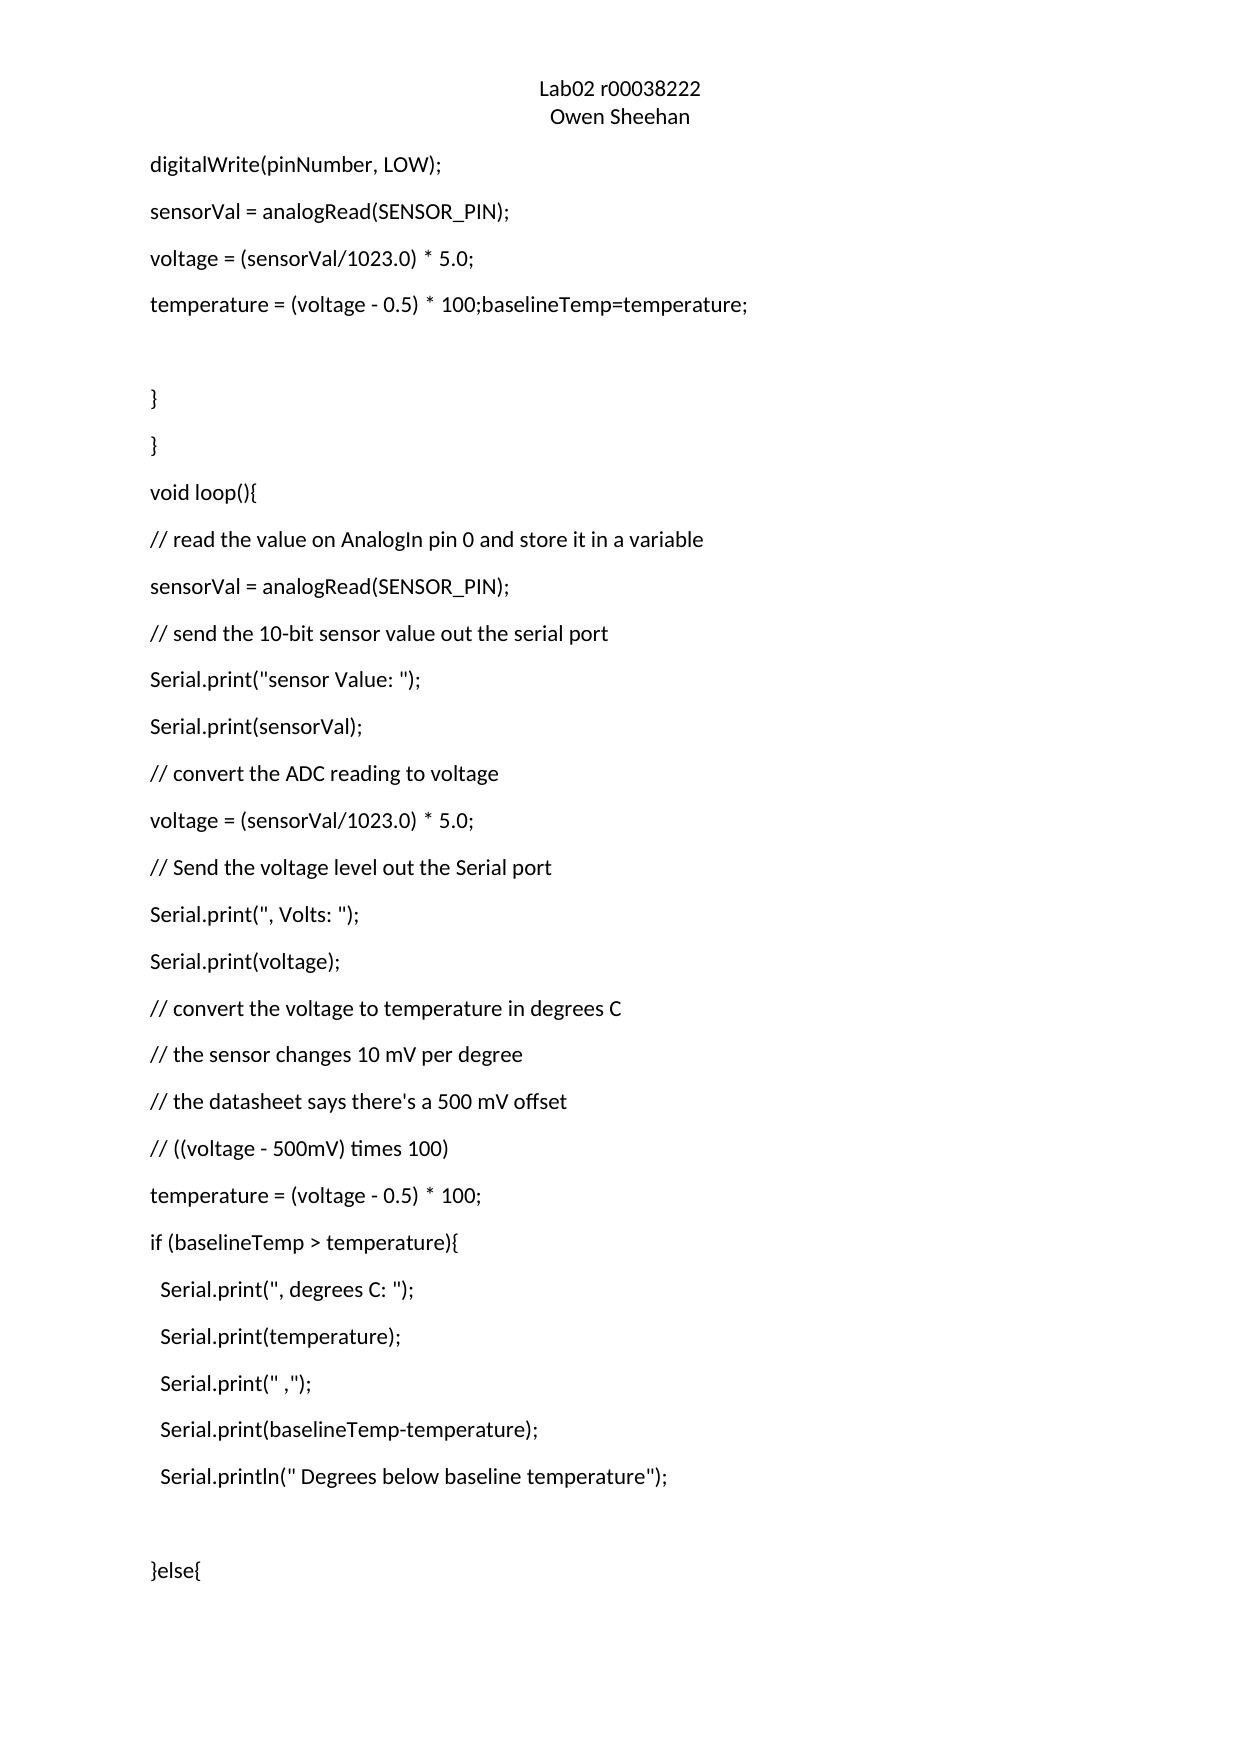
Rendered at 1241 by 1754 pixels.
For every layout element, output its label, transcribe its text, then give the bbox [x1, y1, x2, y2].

text // send the 10-bit sensor value out the serial port [150, 619, 1090, 647]
text // Send the voltage level out the Serial port [150, 853, 1090, 881]
text Serial.print("sensor Value: "); [150, 666, 1090, 694]
text voltage = (sensorVal/1023.0) * 5.0; [150, 806, 1090, 834]
text temperature = (voltage - 0.5) * 100; [150, 1181, 1090, 1209]
text // the sensor changes 10 mV per degree [150, 1041, 1090, 1069]
text sensorVal = analogRead(SENSOR_PIN); [150, 197, 1090, 225]
text } [150, 431, 1090, 459]
text sensorVal = analogRead(SENSOR_PIN); [150, 572, 1090, 600]
text if (baselineTemp > temperature){ [150, 1228, 1090, 1256]
text } [150, 384, 1090, 412]
text // convert the ADC reading to voltage [150, 759, 1090, 787]
text Serial.print(voltage); [150, 947, 1090, 975]
text // read the value on AnalogIn pin 0 and store it in a variable [150, 525, 1090, 553]
text Serial.print(" ,"); [150, 1369, 1090, 1397]
text // convert the voltage to temperature in degrees C [150, 994, 1090, 1022]
text Serial.print(", degrees C: "); [150, 1275, 1090, 1303]
text // the datasheet says there's a 500 mV offset [150, 1087, 1090, 1116]
text // ((voltage - 500mV) times 100) [150, 1134, 1090, 1162]
text Serial.println(" Degrees below baseline temperature"); [150, 1462, 1090, 1491]
text digitalWrite(pinNumber, LOW); [150, 150, 1090, 178]
text }else{ [150, 1556, 1090, 1584]
text voltage = (sensorVal/1023.0) * 5.0; [150, 244, 1090, 272]
text Serial.print(", Volts: "); [150, 900, 1090, 928]
text Serial.print(sensorVal); [150, 712, 1090, 741]
text temperature = (voltage - 0.5) * 100;baselineTemp=temperature; [150, 291, 1090, 319]
text Serial.print(temperature); [150, 1322, 1090, 1350]
text void loop(){ [150, 478, 1090, 506]
text Serial.print(baselineTemp-temperature); [150, 1416, 1090, 1444]
